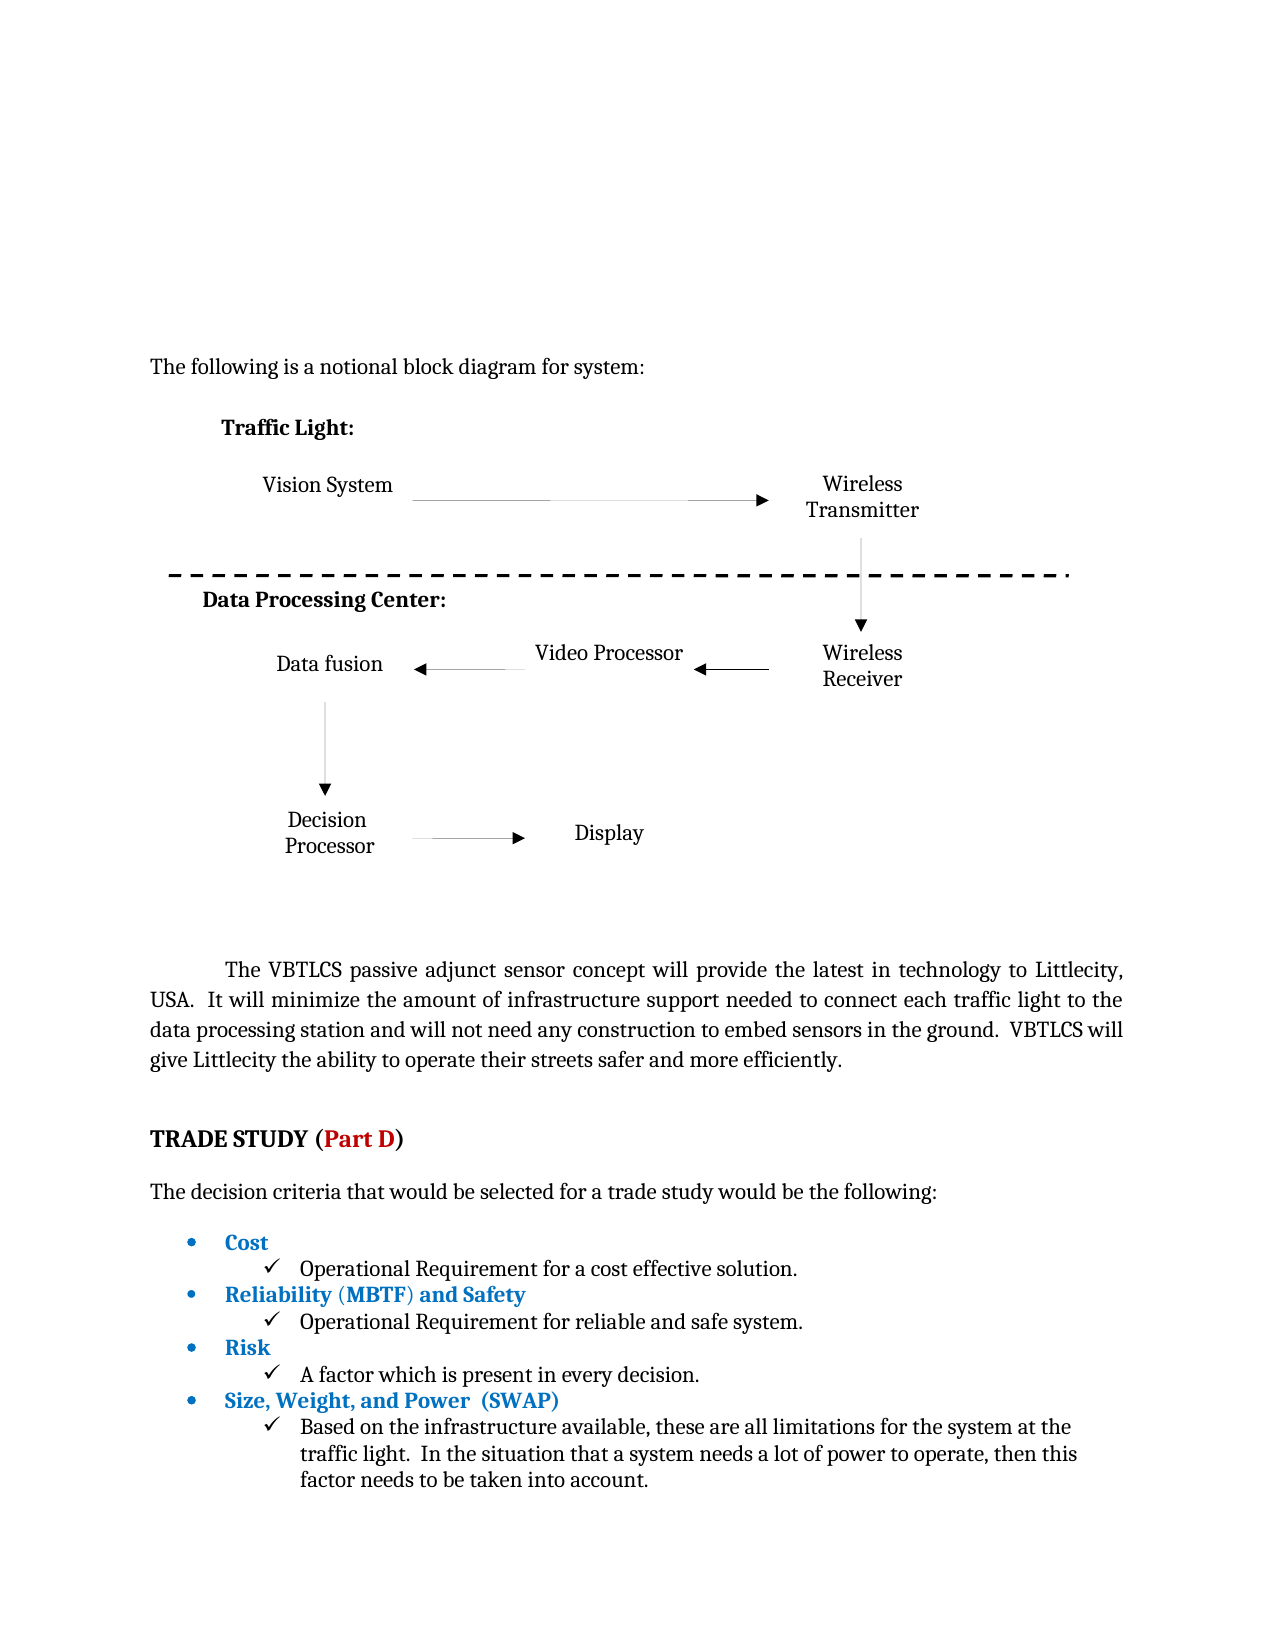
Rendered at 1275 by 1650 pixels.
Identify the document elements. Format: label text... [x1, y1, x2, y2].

list Risk [187, 1335, 1125, 1361]
list Operational Requirement for reliable and safe system. [262, 1309, 1125, 1335]
list Size, Weight, and Power (SWAP) [187, 1388, 1125, 1414]
list Operational Requirement for a cost effective solution. [262, 1256, 1125, 1282]
text TRADE STUDY (Part D) [150, 1125, 1125, 1153]
text The following is a notional block diagram for system: [150, 354, 1125, 381]
list Reliability (MBTF) and Safety [187, 1282, 1125, 1309]
list Based on the infrastructure available, these are all limitations for the system at the traffic light. In the situation that a system needs a lot of power to operate, then this factor needs to be taken into account. [262, 1414, 1125, 1493]
text The VBTLCS passive adjunct sensor concept will provide the latest in technology to Littlecity, USA. It will minimize the amount of infrastructure support needed to connect each traffic light to the data processing station and will not need any construction to embed sensors in the ground. VBTLCS will give Littlecity the ability to operate their streets safer and more efficiently. [150, 957, 1125, 1074]
text The decision criteria that would be selected for a trade study would be the following: [150, 1178, 1125, 1205]
list A factor which is present in every decision. [262, 1361, 1125, 1388]
list Cost [187, 1229, 1125, 1256]
